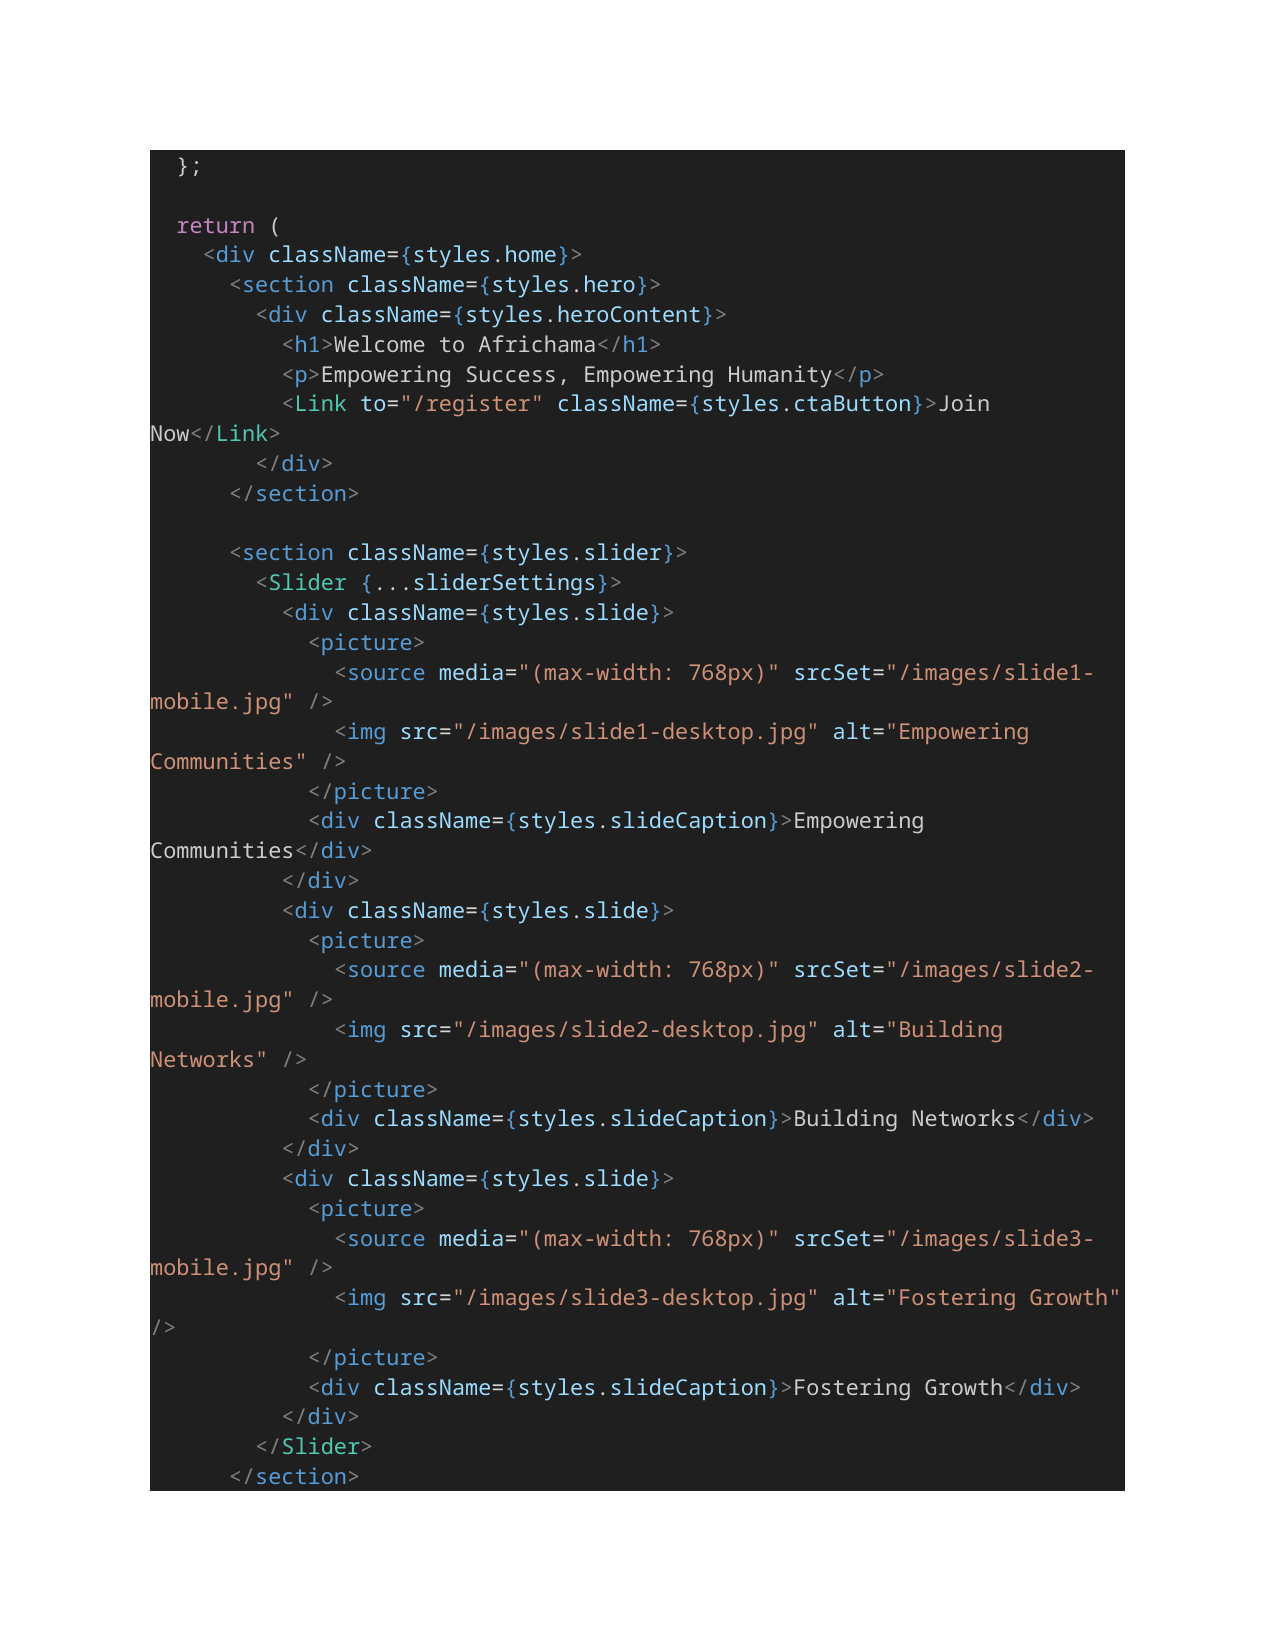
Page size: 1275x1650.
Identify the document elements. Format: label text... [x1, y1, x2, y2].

text <div className={styles.slideCaption}>Fostering Growth</div> [150, 1371, 1125, 1401]
text <source media="(max-width: 768px)" srcSet="/images/slide2-mobile.jpg" /> [150, 954, 1125, 1014]
text </div> [150, 448, 1125, 478]
text </picture> [150, 1342, 1125, 1371]
text <div className={styles.home}> [150, 239, 1125, 269]
text <Slider {...sliderSettings}> [150, 567, 1125, 597]
text <img src="/images/slide2-desktop.jpg" alt="Building Networks" /> [150, 1014, 1125, 1073]
text <h1>Welcome to Africhama</h1> [150, 329, 1125, 358]
text <div className={styles.slideCaption}>Empowering Communities</div> [150, 805, 1125, 865]
text <div className={styles.slide}> [150, 597, 1125, 627]
text <div className={styles.slideCaption}>Building Networks</div> [150, 1103, 1125, 1133]
text <picture> [150, 1193, 1125, 1222]
text <section className={styles.hero}> [150, 269, 1125, 299]
text <Link to="/register" className={styles.ctaButton}>Join Now</Link> [150, 388, 1125, 448]
text <div className={styles.heroContent}> [150, 299, 1125, 329]
text </Slider> [150, 1431, 1125, 1461]
text return ( [150, 209, 1125, 239]
text </picture> [150, 776, 1125, 805]
text </div> [150, 1401, 1125, 1431]
text <p>Empowering Success, Empowering Humanity</p> [150, 358, 1125, 388]
text <section className={styles.slider}> [150, 537, 1125, 567]
text </picture> [150, 1073, 1125, 1103]
text <div className={styles.slide}> [150, 895, 1125, 924]
text </section> [150, 478, 1125, 507]
text <img src="/images/slide3-desktop.jpg" alt="Fostering Growth" /> [150, 1282, 1125, 1342]
text <source media="(max-width: 768px)" srcSet="/images/slide1-mobile.jpg" /> [150, 656, 1125, 716]
text <picture> [150, 924, 1125, 954]
text </section> [150, 1461, 1125, 1491]
text </div> [150, 1133, 1125, 1163]
text <source media="(max-width: 768px)" srcSet="/images/slide3-mobile.jpg" /> [150, 1222, 1125, 1282]
text <img src="/images/slide1-desktop.jpg" alt="Empowering Communities" /> [150, 716, 1125, 776]
text <picture> [150, 627, 1125, 656]
text <div className={styles.slide}> [150, 1163, 1125, 1193]
text }; [150, 150, 1125, 180]
text </div> [150, 865, 1125, 895]
